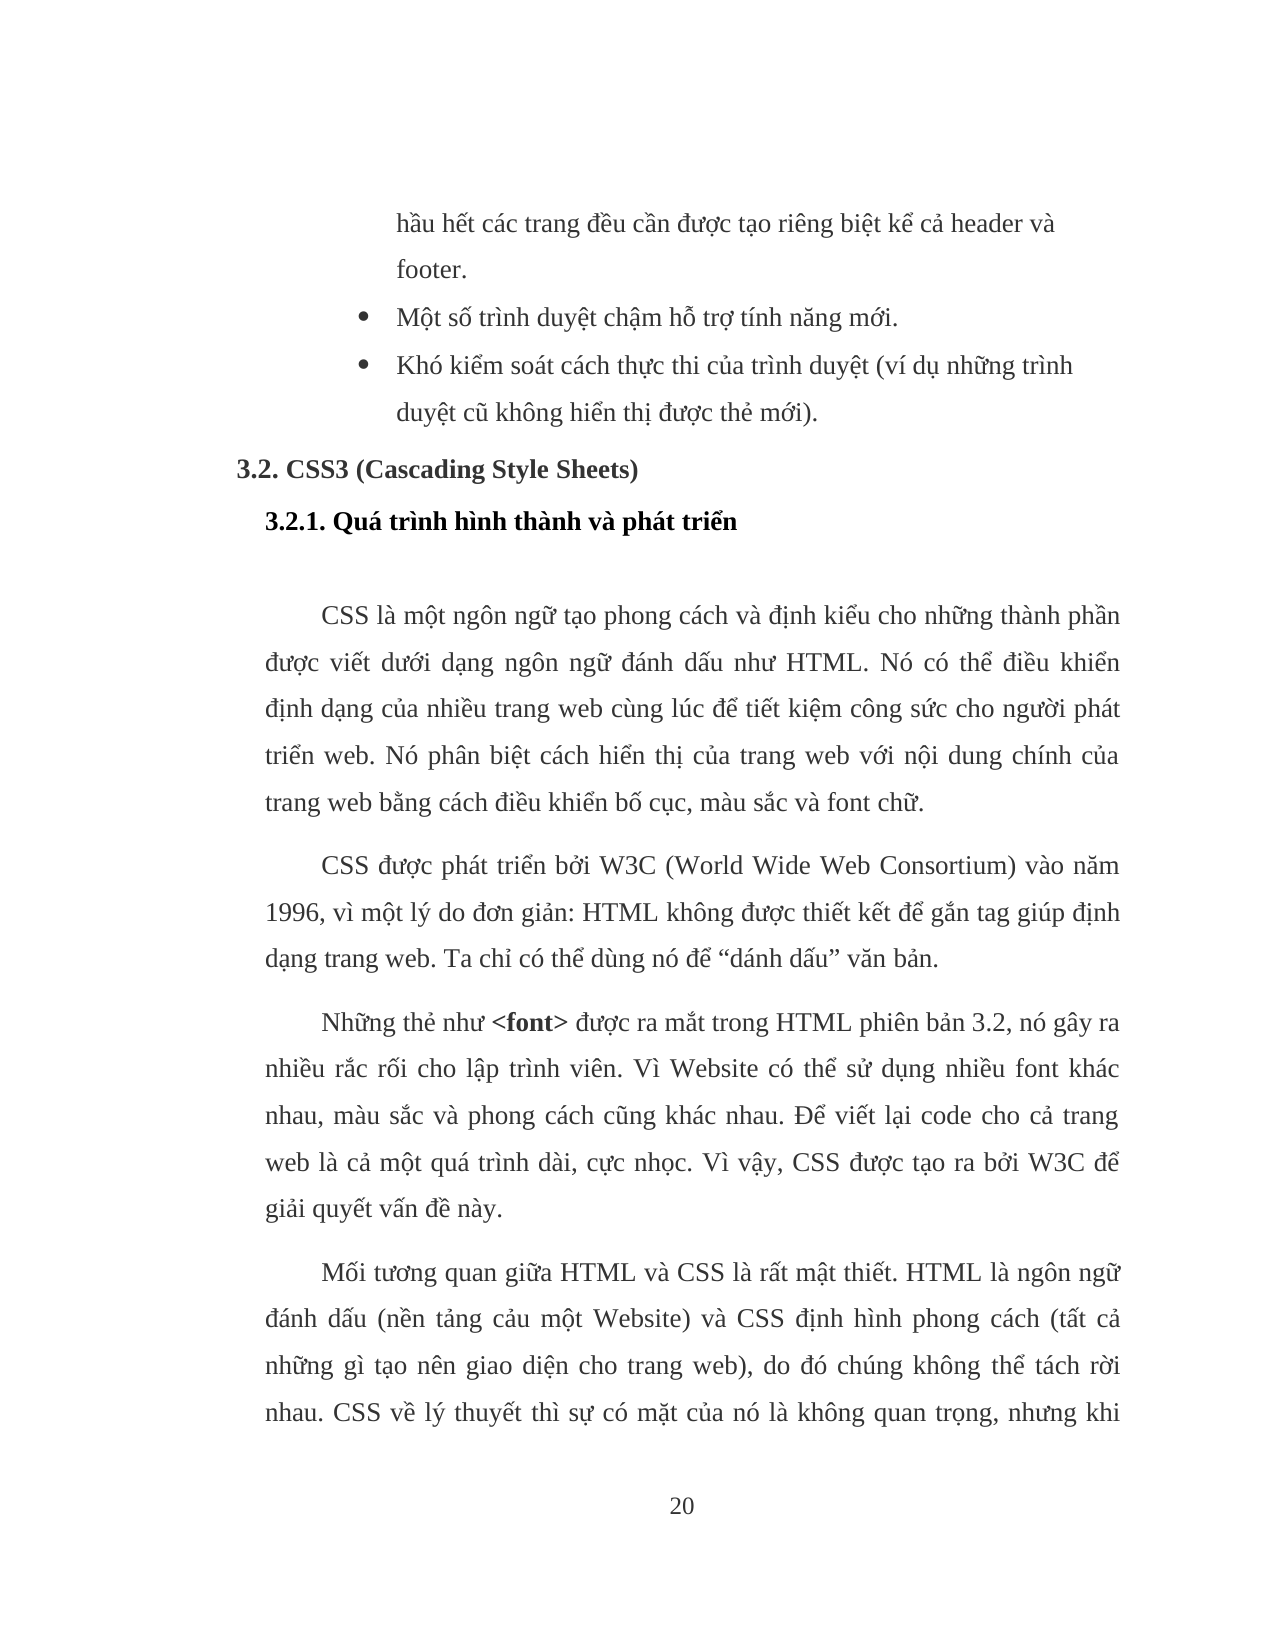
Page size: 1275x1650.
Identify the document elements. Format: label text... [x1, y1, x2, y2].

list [358, 207, 1121, 284]
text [265, 1256, 1121, 1427]
subtitle 3.2.1. Quá trình hình thành và phát triển [207, 505, 1157, 536]
text Những thẻ như <font> được ra mắt trong HTML phiên bản 3.2, nó gây ra nhiều rắc rối cho lập trình viên. Vì Website có thể sử dụng nhiều font khác nhau, màu sắc và phong cách cũng khác nhau. Để viết lại code cho cả trang web là cả một quá trình dài, cực nhọc. Vì vậy, CSS được tạo ra bởi W3C để giải quyết vấn đề này. [265, 1006, 1121, 1223]
list Một số trình duyệt chậm hỗ trợ tính năng mới. [358, 301, 1157, 332]
text CSS được phát triển bởi W3C (World Wide Web Consortium) vào năm 1996, vì một lý do đơn giản: HTML không được thiết kết để gắn tag giúp định dạng trang web. Ta chỉ có thể dùng nó để “dánh dấu” văn bản. [265, 849, 1120, 973]
subtitle CSS3 (Cascading Style Sheets) [236, 452, 1157, 484]
list Khó kiểm soát cách thực thi của trình duyệt (ví dụ những trình duyệt cũ không hiển thị được thẻ mới). [358, 349, 1121, 427]
text CSS là một ngôn ngữ tạo phong cách và định kiểu cho những thành phần được viết dưới dạng ngôn ngữ đánh dấu như HTML. Nó có thể điều khiển định dạng của nhiều trang web cùng lúc để tiết kiệm công sức cho người phát triển web. Nó phân biệt cách hiển thị của trang web với nội dung chính của trang web bằng cách điều khiển bố cục, màu sắc và font chữ. [265, 599, 1121, 817]
